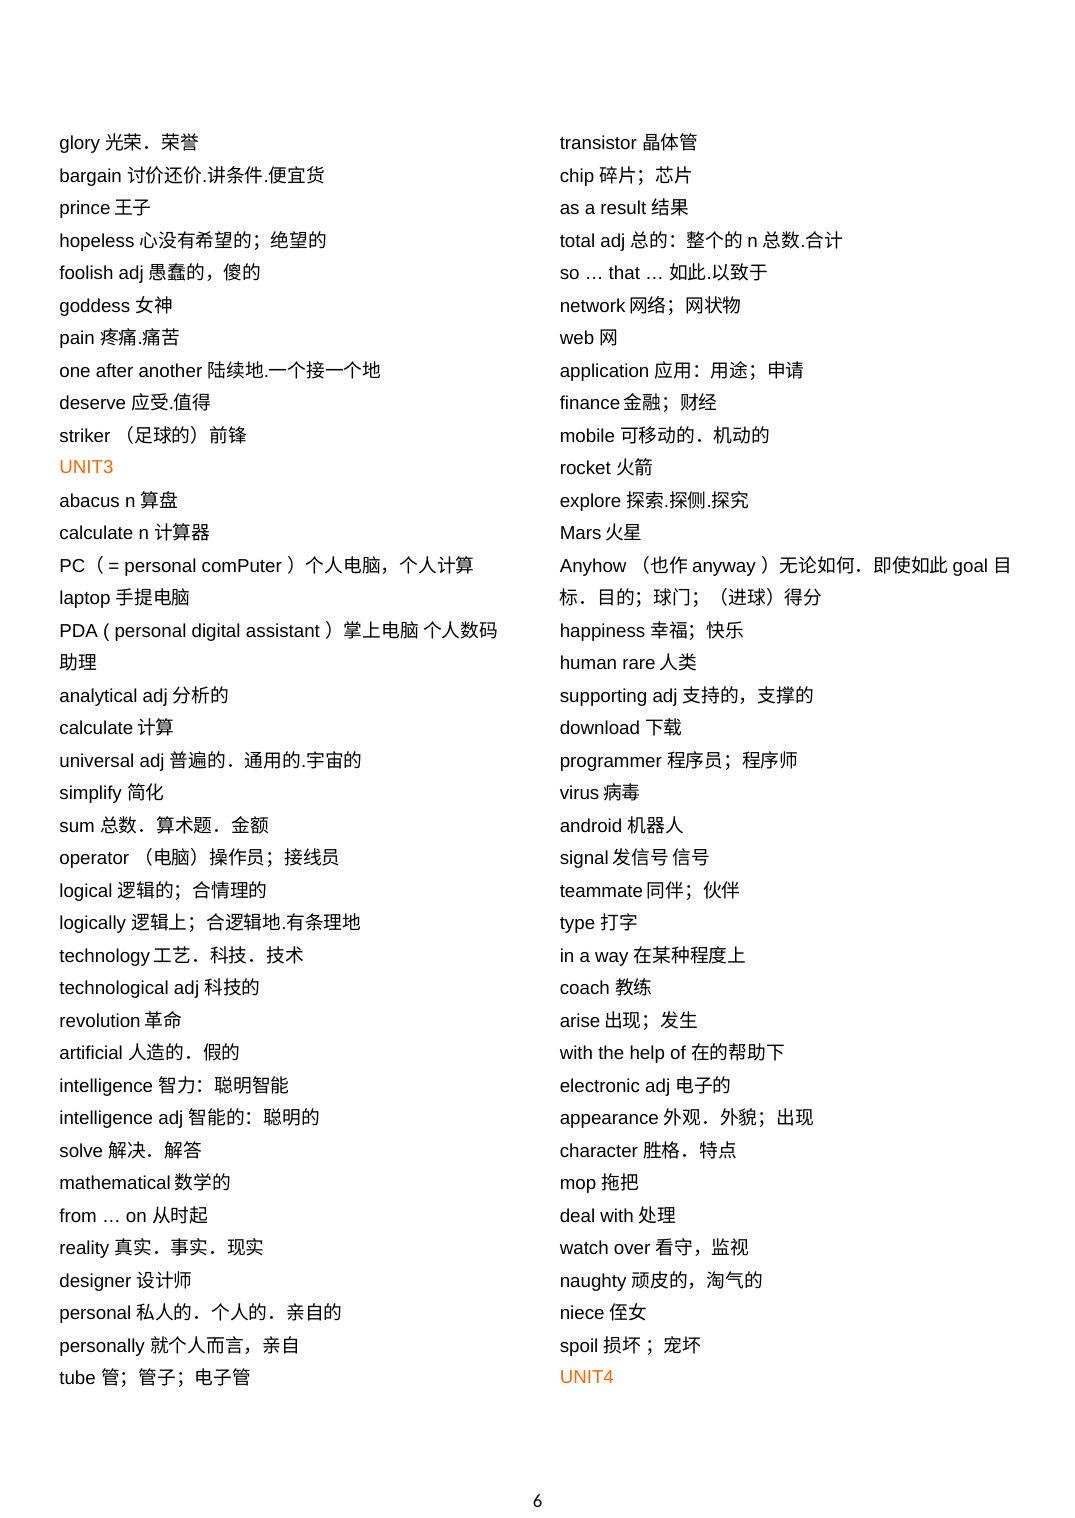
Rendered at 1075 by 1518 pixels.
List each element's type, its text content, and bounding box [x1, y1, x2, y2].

text Mars火星 [559, 515, 1016, 548]
text network网络；网状物 [559, 288, 1016, 320]
text bargain 讨价还价.讲条件.便宜货 [59, 158, 515, 190]
text mathematical数学的 [59, 1165, 515, 1198]
text transistor 晶体管 [559, 125, 1016, 158]
text glory 光荣．荣誉 [59, 125, 515, 158]
text total adj 总的：整个的 n 总数.合计 [559, 223, 1016, 255]
text explore 探索.探侧.探究 [559, 483, 1016, 515]
text type 打字 [559, 905, 1016, 938]
text naughty 顽皮的，淘气的 [559, 1263, 1016, 1295]
text from … on 从时起 [59, 1198, 515, 1230]
text virus病毒 [559, 775, 1016, 808]
text finance金融；财经 [559, 385, 1016, 418]
text one after another 陆续地.一个接一个地 [59, 353, 515, 385]
text Anyhow （也作 anyway ）无论如何．即使如此 goal 目标．目的；球门；（进球）得分 [559, 548, 1016, 613]
text as a result 结果 [559, 190, 1016, 223]
text logically 逻辑上；合逻辑地.有条理地 [59, 905, 515, 938]
text human rare人类 [559, 645, 1016, 678]
text calculate计算 [59, 710, 515, 743]
text character 胜格．特点 [559, 1133, 1016, 1165]
text simplify 简化 [59, 775, 515, 808]
text calculate n 计算器 [59, 515, 515, 548]
text striker （足球的）前锋 [59, 418, 515, 450]
text sum 总数．算术题．金额 [59, 808, 515, 840]
text technological adj 科技的 [59, 970, 515, 1003]
text designer 设计师 [59, 1263, 515, 1295]
text mop 拖把 [559, 1165, 1016, 1198]
text appearance 外观．外貌；出现 [559, 1100, 1016, 1133]
text PC（ = personal comPuter ）个人电脑，个人计算 [59, 548, 515, 580]
text teammate同伴；伙伴 [559, 873, 1016, 905]
text personal 私人的．个人的．亲自的 [59, 1295, 515, 1328]
text foolish adj 愚蠢的，傻的 [59, 255, 515, 288]
text reality 真实．事实．现实 [59, 1230, 515, 1263]
text electronic adj 电子的 [559, 1068, 1016, 1100]
text abacus n 算盘 [59, 483, 515, 515]
text chip 碎片；芯片 [559, 158, 1016, 190]
text happiness 幸福；快乐 [559, 613, 1016, 645]
text goddess 女神 [59, 288, 515, 320]
text watch over 看守，监视 [559, 1230, 1016, 1263]
text rocket 火箭 [559, 450, 1016, 483]
text tube 管；管子；电子管 [59, 1360, 515, 1393]
text web 网 [559, 320, 1016, 353]
text prince王子 [59, 190, 515, 223]
text intelligence 智力：聪明智能 [59, 1068, 515, 1100]
text deal with 处理 [559, 1198, 1016, 1230]
text hopeless 心没有希望的；绝望的 [59, 223, 515, 255]
text coach 教练 [559, 970, 1016, 1003]
text so … that … 如此.以致于 [559, 255, 1016, 288]
text signal发信号 信号 [559, 840, 1016, 873]
text UNIT3 [59, 450, 515, 483]
text pain 疼痛.痛苦 [59, 320, 515, 353]
text logical 逻辑的；合情理的 [59, 873, 515, 905]
text artificial 人造的．假的 [59, 1035, 515, 1068]
text programmer 程序员；程序师 [559, 743, 1016, 775]
text analytical adj 分析的 [59, 678, 515, 710]
text laptop 手提电脑 [59, 580, 515, 613]
text deserve 应受.值得 [59, 385, 515, 418]
text operator （电脑）操作员；接线员 [59, 840, 515, 873]
text niece 侄女 [559, 1295, 1016, 1328]
text download 下载 [559, 710, 1016, 743]
text intelligence adj 智能的：聪明的 [59, 1100, 515, 1133]
text android 机器人 [559, 808, 1016, 840]
text universal adj 普遍的．通用的.宇宙的 [59, 743, 515, 775]
text UNIT4 [559, 1360, 1016, 1393]
text solve 解决．解答 [59, 1133, 515, 1165]
text personally 就个人而言，亲自 [59, 1328, 515, 1360]
text supporting adj 支持的，支撑的 [559, 678, 1016, 710]
text mobile 可移动的．机动的 [559, 418, 1016, 450]
text with the help of 在的帮助下 [559, 1035, 1016, 1068]
text arise出现；发生 [559, 1003, 1016, 1035]
text PDA ( personal digital assistant ）掌上电脑 个人数码助理 [59, 613, 515, 678]
text application 应用：用途；申请 [559, 353, 1016, 385]
text revolution革命 [59, 1003, 515, 1035]
text technology工艺．科技．技术 [59, 938, 515, 970]
text in a way 在某种程度上 [559, 938, 1016, 970]
text spoil 损坏 ；宠坏 [559, 1328, 1016, 1360]
